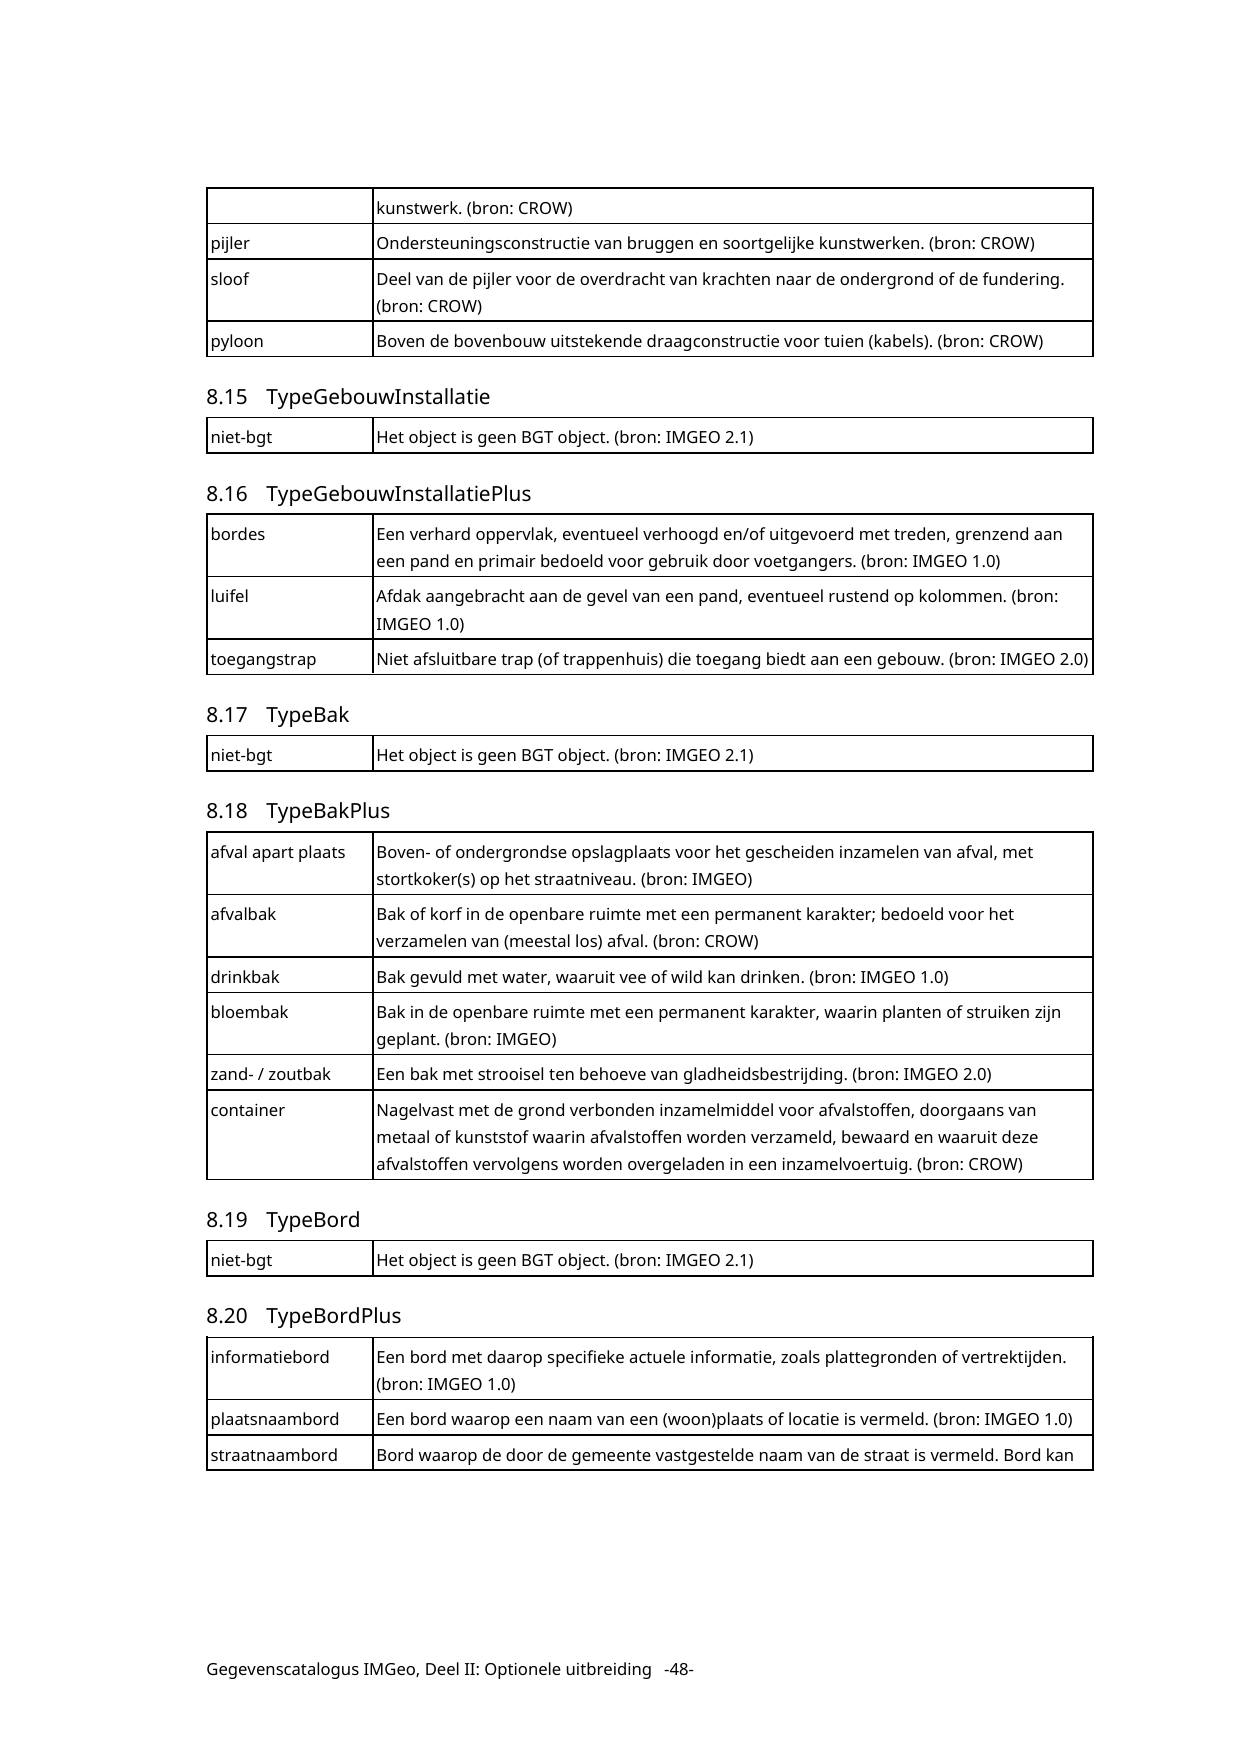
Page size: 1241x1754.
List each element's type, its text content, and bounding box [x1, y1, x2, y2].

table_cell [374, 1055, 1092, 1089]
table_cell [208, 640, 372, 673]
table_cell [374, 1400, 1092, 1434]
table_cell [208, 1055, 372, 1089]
subtitle TypeBak [206, 700, 1031, 728]
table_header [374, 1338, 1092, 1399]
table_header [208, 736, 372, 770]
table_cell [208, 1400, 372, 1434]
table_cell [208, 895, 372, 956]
subtitle TypeBordPlus [206, 1302, 1031, 1330]
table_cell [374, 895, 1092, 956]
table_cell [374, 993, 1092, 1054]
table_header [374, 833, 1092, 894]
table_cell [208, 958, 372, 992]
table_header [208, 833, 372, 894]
subtitle TypeBakPlus [206, 797, 1031, 825]
subtitle TypeGebouwInstallatiePlus [206, 479, 1031, 507]
subtitle TypeGebouwInstallatie [206, 382, 1031, 411]
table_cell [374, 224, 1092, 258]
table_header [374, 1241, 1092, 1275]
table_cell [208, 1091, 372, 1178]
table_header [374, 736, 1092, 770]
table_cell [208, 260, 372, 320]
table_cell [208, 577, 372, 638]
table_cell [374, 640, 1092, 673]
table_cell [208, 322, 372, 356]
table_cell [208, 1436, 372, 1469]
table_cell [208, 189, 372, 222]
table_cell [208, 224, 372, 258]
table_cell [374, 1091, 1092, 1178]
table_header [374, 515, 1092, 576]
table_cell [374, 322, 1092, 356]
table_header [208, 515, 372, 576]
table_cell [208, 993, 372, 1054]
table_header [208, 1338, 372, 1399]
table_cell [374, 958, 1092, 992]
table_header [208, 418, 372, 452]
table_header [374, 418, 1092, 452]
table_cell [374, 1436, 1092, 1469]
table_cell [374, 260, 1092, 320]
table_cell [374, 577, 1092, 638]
subtitle TypeBord [206, 1205, 1031, 1233]
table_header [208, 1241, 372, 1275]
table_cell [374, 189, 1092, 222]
